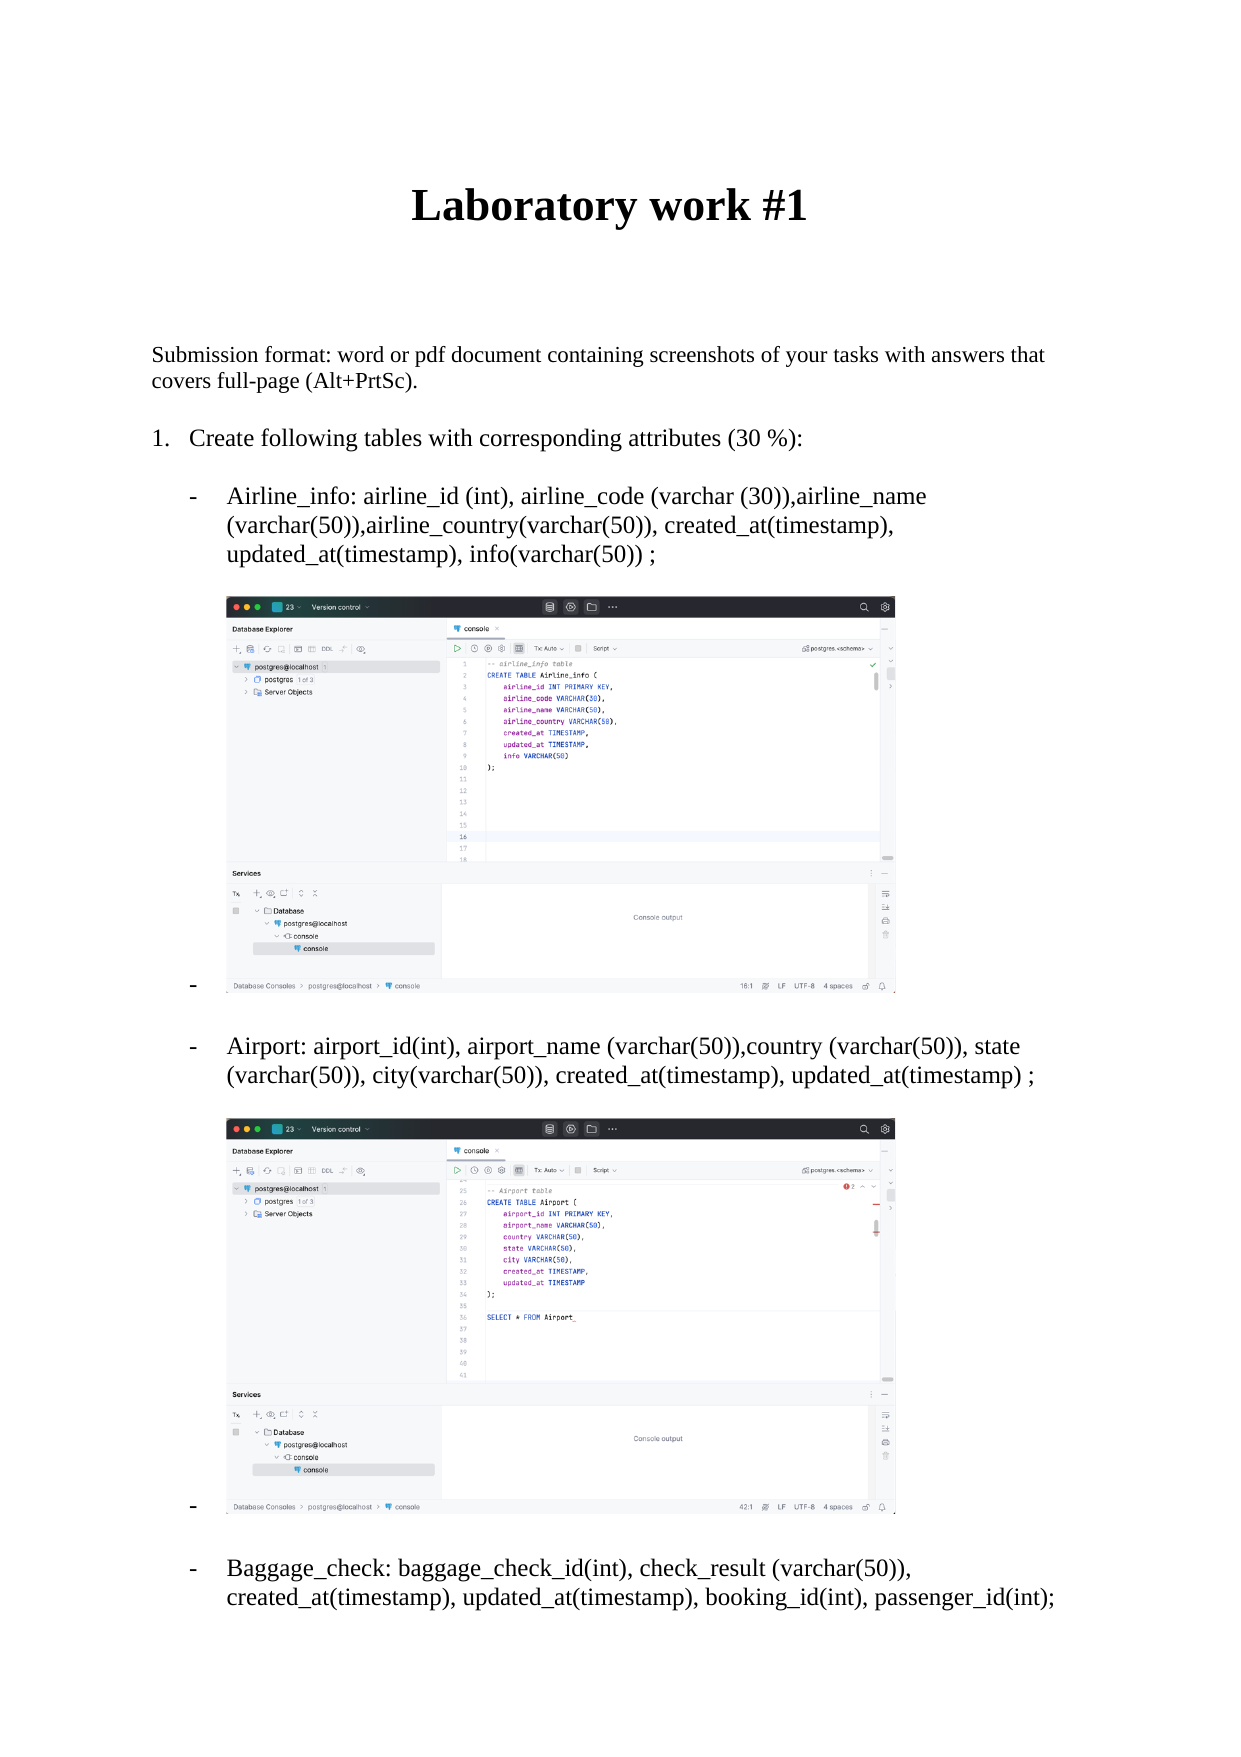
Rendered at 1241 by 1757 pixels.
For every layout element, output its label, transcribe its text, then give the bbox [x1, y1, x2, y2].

title Airport: airport_id(int), airport_name (varchar(50)),country (varchar(50)), state (varchar(50)), city(varchar(50)), created_at(timestamp), updated_at(timestamp) ; [189, 1031, 1088, 1089]
title Submission format: word or pdf document containing screenshots of your tasks with answers that covers full-page (Alt+PrtSc). [151, 341, 1088, 394]
picture [226, 1118, 896, 1514]
title Laboratory work #1 [131, 177, 1088, 230]
title Airline_info: airline_id (int), airline_code (varchar (30)),airline_name (varchar(50)),airline_country(varchar(50)), created_at(timestamp), updated_at(timestamp), info(varchar(50)) ; [189, 481, 1088, 567]
title Create following tables with corresponding attributes (30 %): [151, 423, 1088, 452]
title Baggage_check: baggage_check_id(int), check_result (varchar(50)), created_at(timestamp), updated_at(timestamp), booking_id(int), passenger_id(int); [189, 1553, 1088, 1610]
picture [226, 596, 896, 993]
